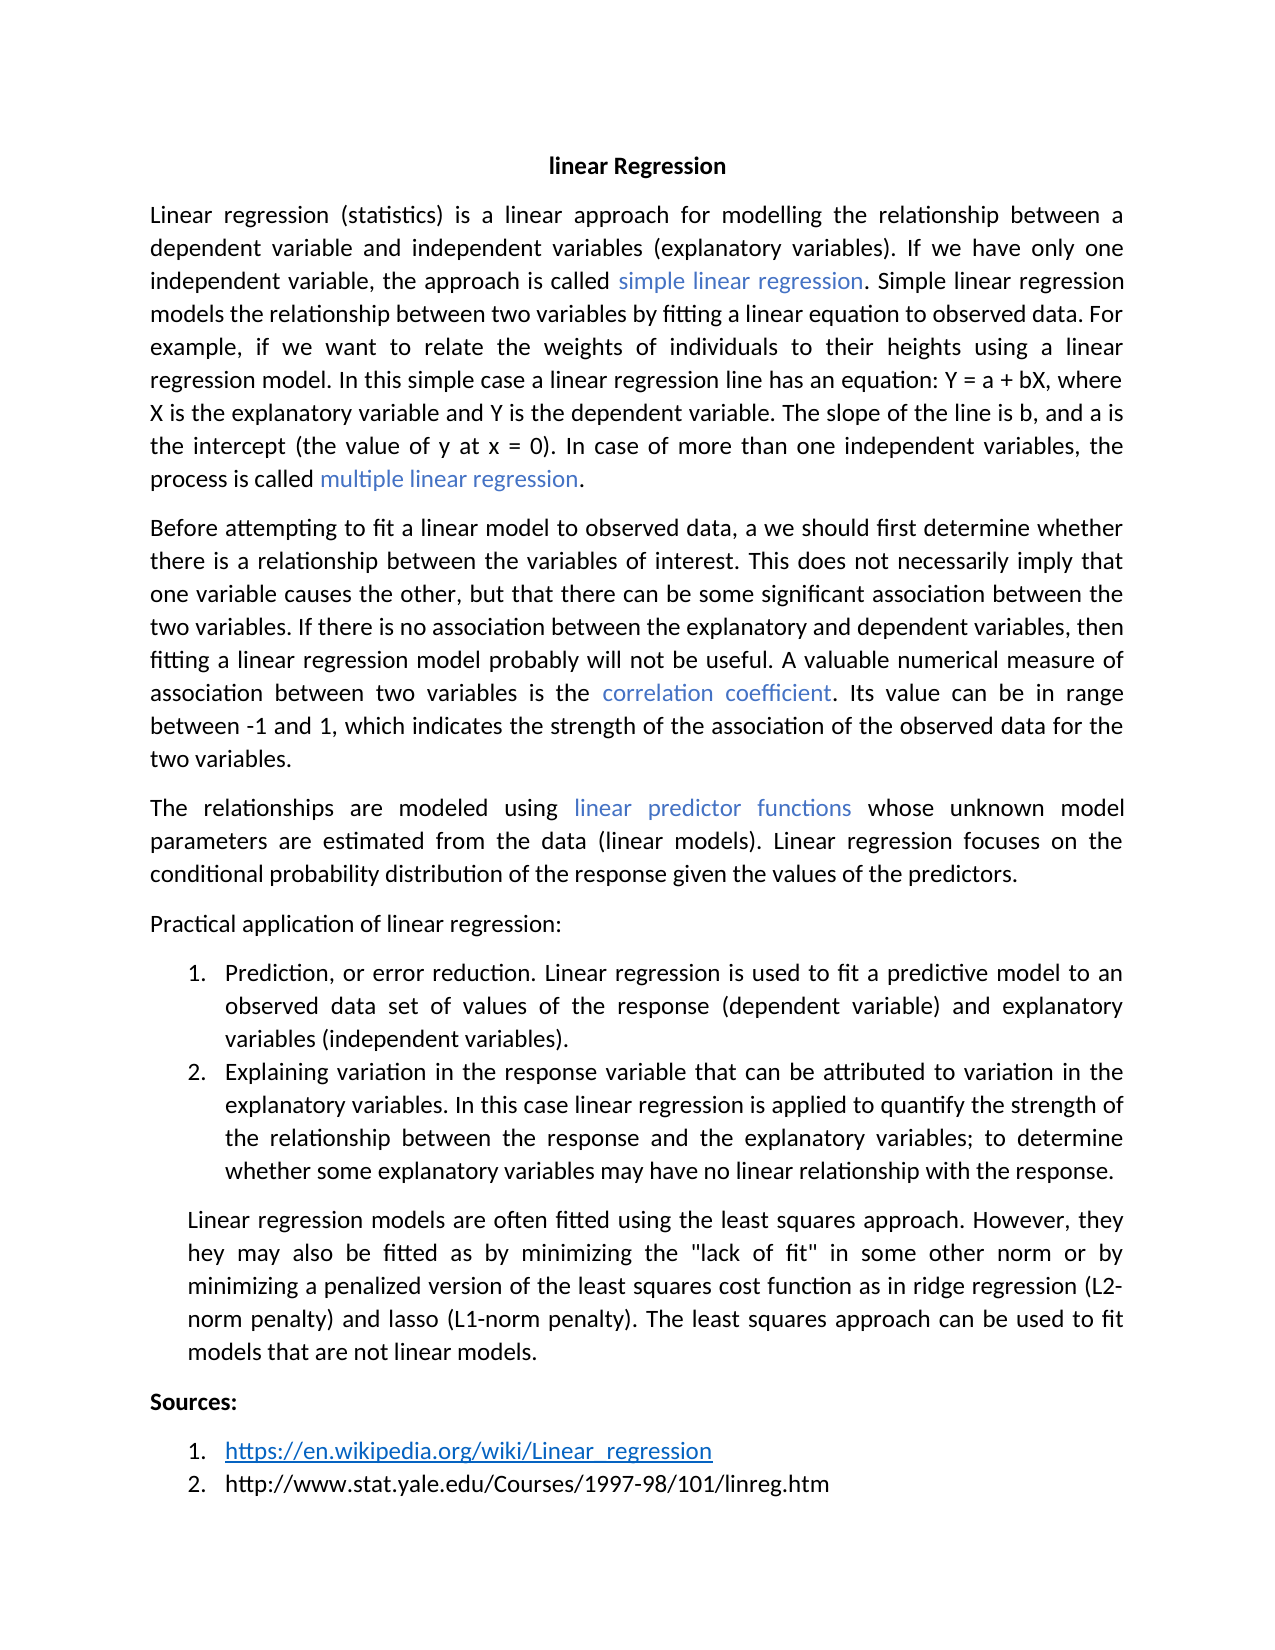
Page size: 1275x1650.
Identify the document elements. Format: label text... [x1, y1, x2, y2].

list http://www.stat.yale.edu/Courses/1997-98/101/linreg.htm [187, 1468, 1125, 1499]
list Prediction, or error reduction. Linear regression is used to fit a predictive model to an observed data set of values of the response (dependent variable) and explanatory variables (independent variables). [187, 957, 1125, 1054]
text Linear regression (statistics) is a linear approach for modelling the relationship between a dependent variable and independent variables (explanatory variables). If we have only one independent variable, the approach is called simple linear regression. Simple linear regression models the relationship between two variables by fitting a linear equation to observed data. For example, if we want to relate the weights of individuals to their heights using a linear regression model. In this simple case a linear regression line has an equation: Y = a + bX, where X is the explanatory variable and Y is the dependent variable. The slope of the line is b, and a is the intercept (the value of y at x = 0). In case of more than one independent variables, the process is called multiple linear regression. [150, 199, 1125, 493]
text Sources: [150, 1386, 1125, 1416]
text Before attempting to fit a linear model to observed data, a we should first determine whether there is a relationship between the variables of interest. This does not necessarily imply that one variable causes the other, but that there can be some significant association between the two variables. If there is no association between the explanatory and dependent variables, then fitting a linear regression model probably will not be useful. A valuable numerical measure of association between two variables is the correlation coefficient. Its value can be in range between -1 and 1, which indicates the strength of the association of the observed data for the two variables. [150, 512, 1125, 773]
text Practical application of linear regression: [150, 908, 1125, 938]
text The relationships are modeled using linear predictor functions whose unknown model parameters are estimated from the data (linear models). Linear regression focuses on the conditional probability distribution of the response given the values of the predictors. [150, 792, 1125, 889]
list https://en.wikipedia.org/wiki/Linear_regression [187, 1435, 1125, 1466]
text linear Regression [150, 150, 1125, 181]
text Linear regression models are often fitted using the least squares approach. However, they hey may also be fitted as by minimizing the "lack of fit" in some other norm or by minimizing a penalized version of the least squares cost function as in ridge regression (L2-norm penalty) and lasso (L1-norm penalty). The least squares approach can be used to fit models that are not linear models. [187, 1204, 1125, 1367]
list Explaining variation in the response variable that can be attributed to variation in the explanatory variables. In this case linear regression is applied to quantify the strength of the relationship between the response and the explanatory variables; to determine whether some explanatory variables may have no linear relationship with the response. [187, 1056, 1125, 1186]
